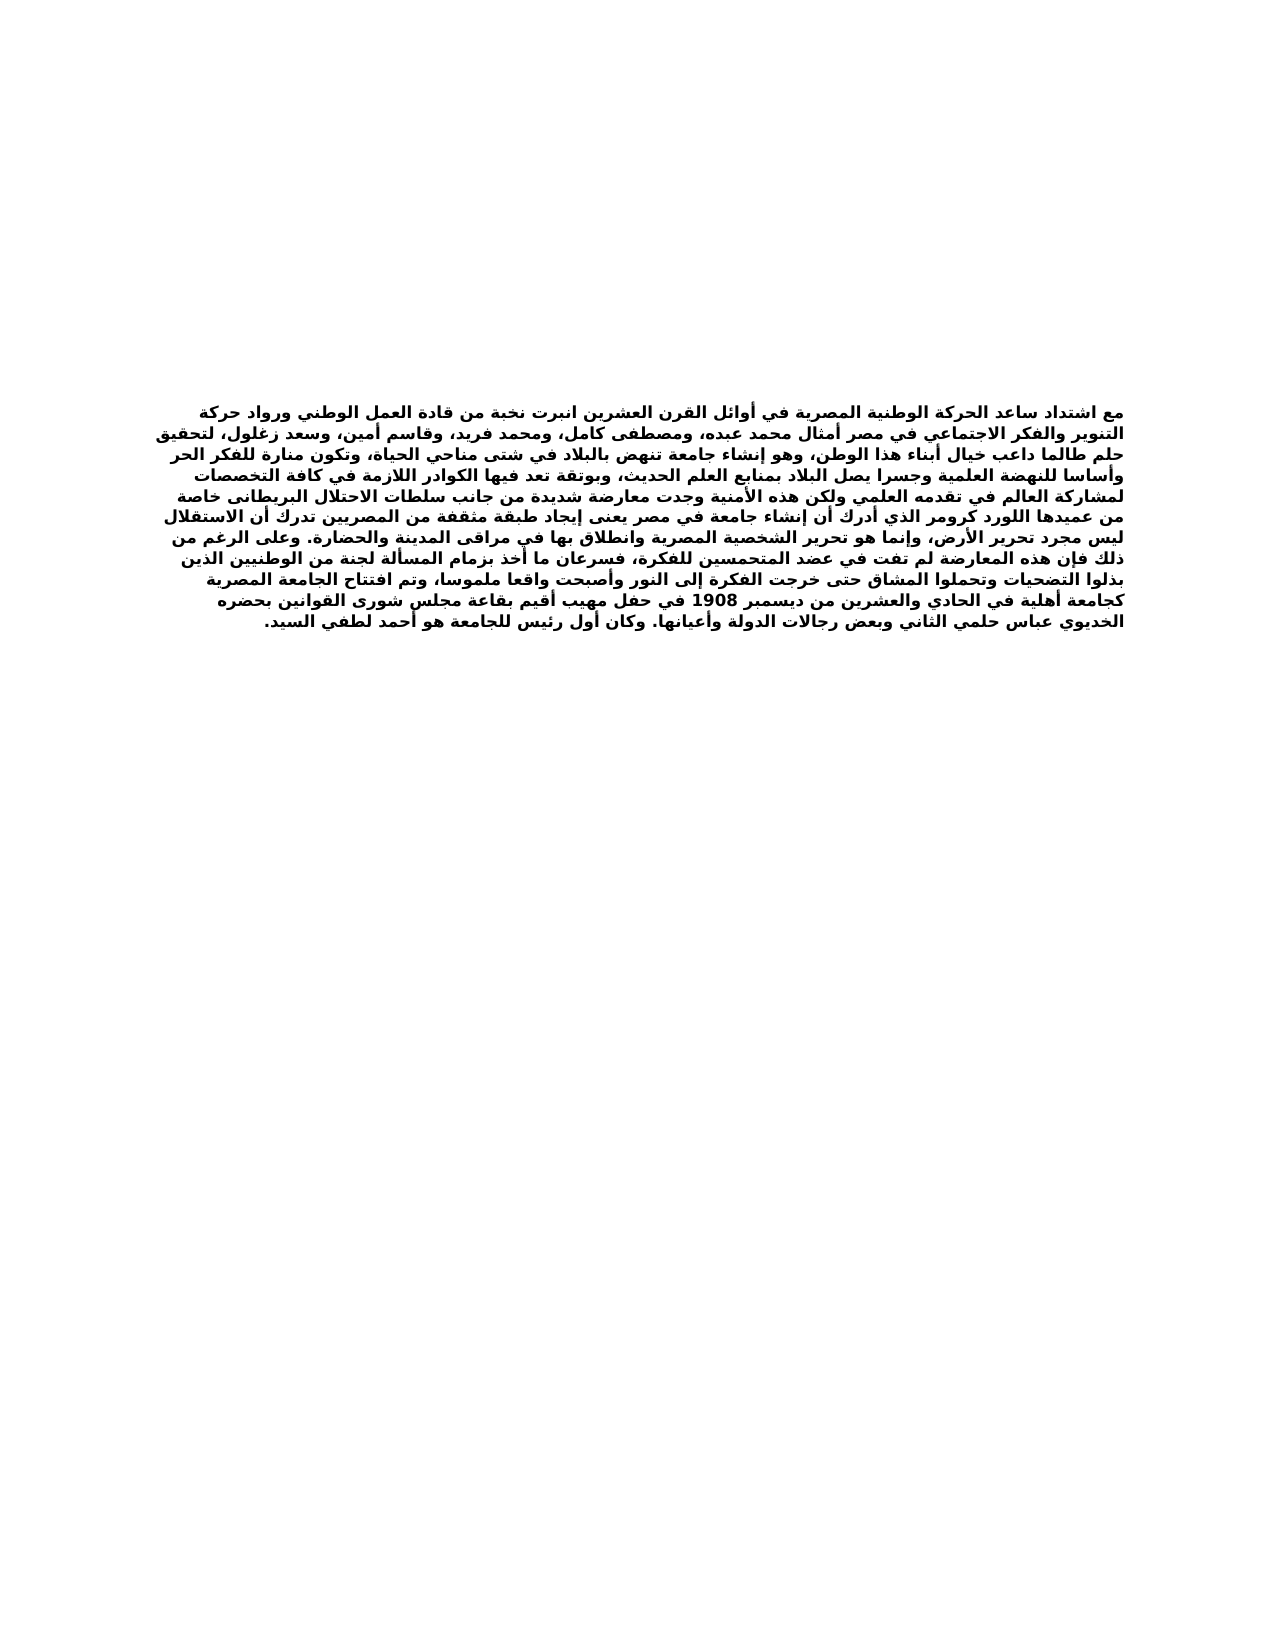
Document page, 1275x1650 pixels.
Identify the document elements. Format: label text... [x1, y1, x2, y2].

text مع اشتداد ساعد الحركة الوطنية المصرية في أوائل القرن العشرين انبرت نخبة من قادة العمل الوطني ورواد حركة التنوير والفكر الاجتماعي في مصر أمثال محمد عبده، ومصطفى كامل، ومحمد فريد، وقاسم أمين، وسعد زغلول، لتحقيق حلم طالما داعب خيال أبناء هذا الوطن، وهو إنشاء جامعة تنهض بالبلاد في شتى مناحي الحياة، وتكون منارة للفكر الحر وأساسا للنهضة العلمية وجسرا يصل البلاد بمنابع العلم الحديث، وبوتقة تعد فيها الكوادر اللازمة في كافة التخصصات لمشاركة العالم في تقدمه العلمي ولكن هذه الأمنية وجدت معارضة شديدة من جانب سلطات الاحتلال البريطانى خاصة من عميدها اللورد كرومر الذي أدرك أن إنشاء جامعة في مصر يعنى إيجاد طبقة مثقفة من المصريين تدرك أن الاستقلال ليس مجرد تحرير الأرض، وإنما هو تحرير الشخصية المصرية وانطلاق بها في مراقى المدينة والحضارة. وعلى الرغم من ذلك فإن هذه المعارضة لم تفت في عضد المتحمسين للفكرة، فسرعان ما أخذ بزمام المسألة لجنة من الوطنيين الذين بذلوا التضحيات وتحملوا المشاق حتى خرجت الفكرة إلى النور وأصبحت واقعا ملموسا، وتم افتتاح الجامعة المصرية كجامعة أهلية في الحادي والعشرين من ديسمبر 1908 في حفل مهيب أقيم بقاعة مجلس شورى القوانين بحضره الخديوي عباس حلمي الثاني وبعض رجالات الدولة وأعيانها. وكان أول رئيس للجامعة هو أحمد لطفي السيد. [150, 403, 1125, 631]
